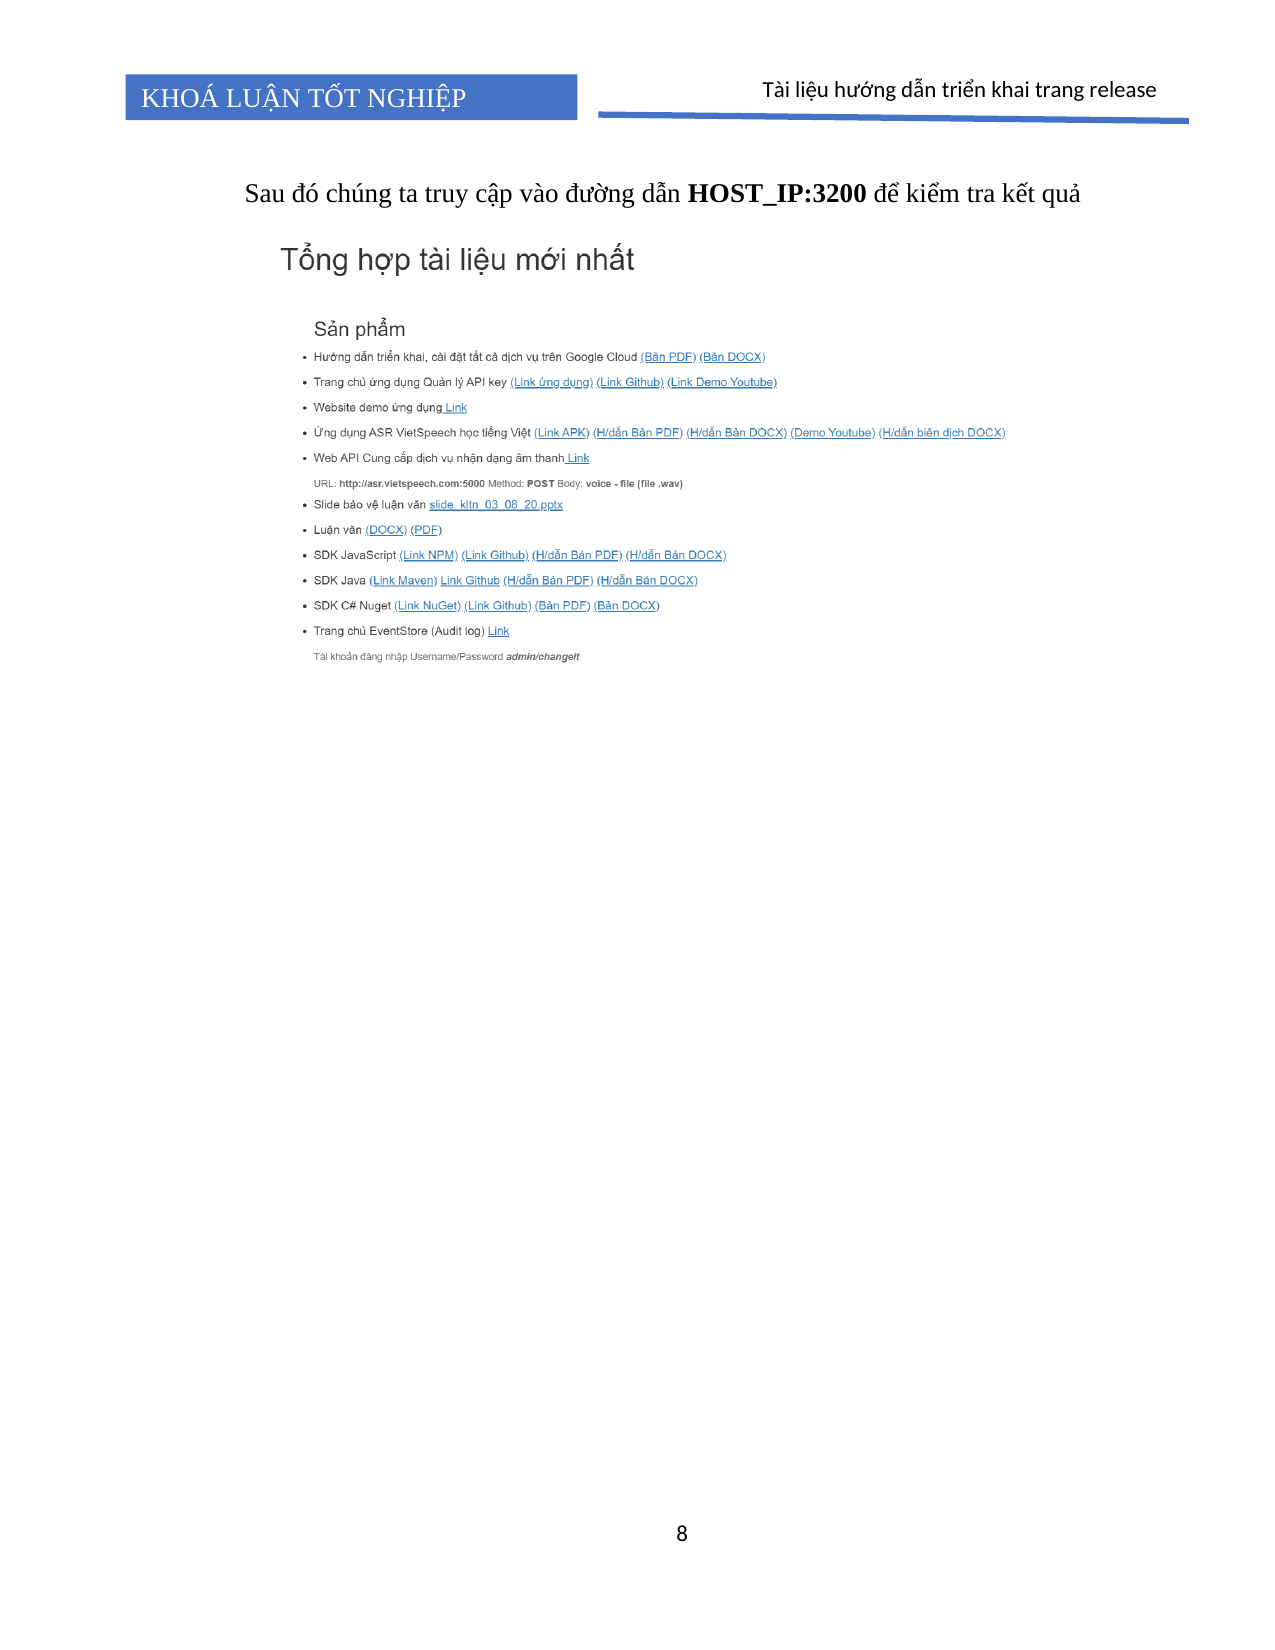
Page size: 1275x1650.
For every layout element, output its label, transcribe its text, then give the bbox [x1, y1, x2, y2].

picture [268, 223, 1096, 684]
text Sau đó chúng ta truy cập vào đường dẫn HOST_IP:3200 để kiểm tra kết quả [244, 177, 1157, 208]
